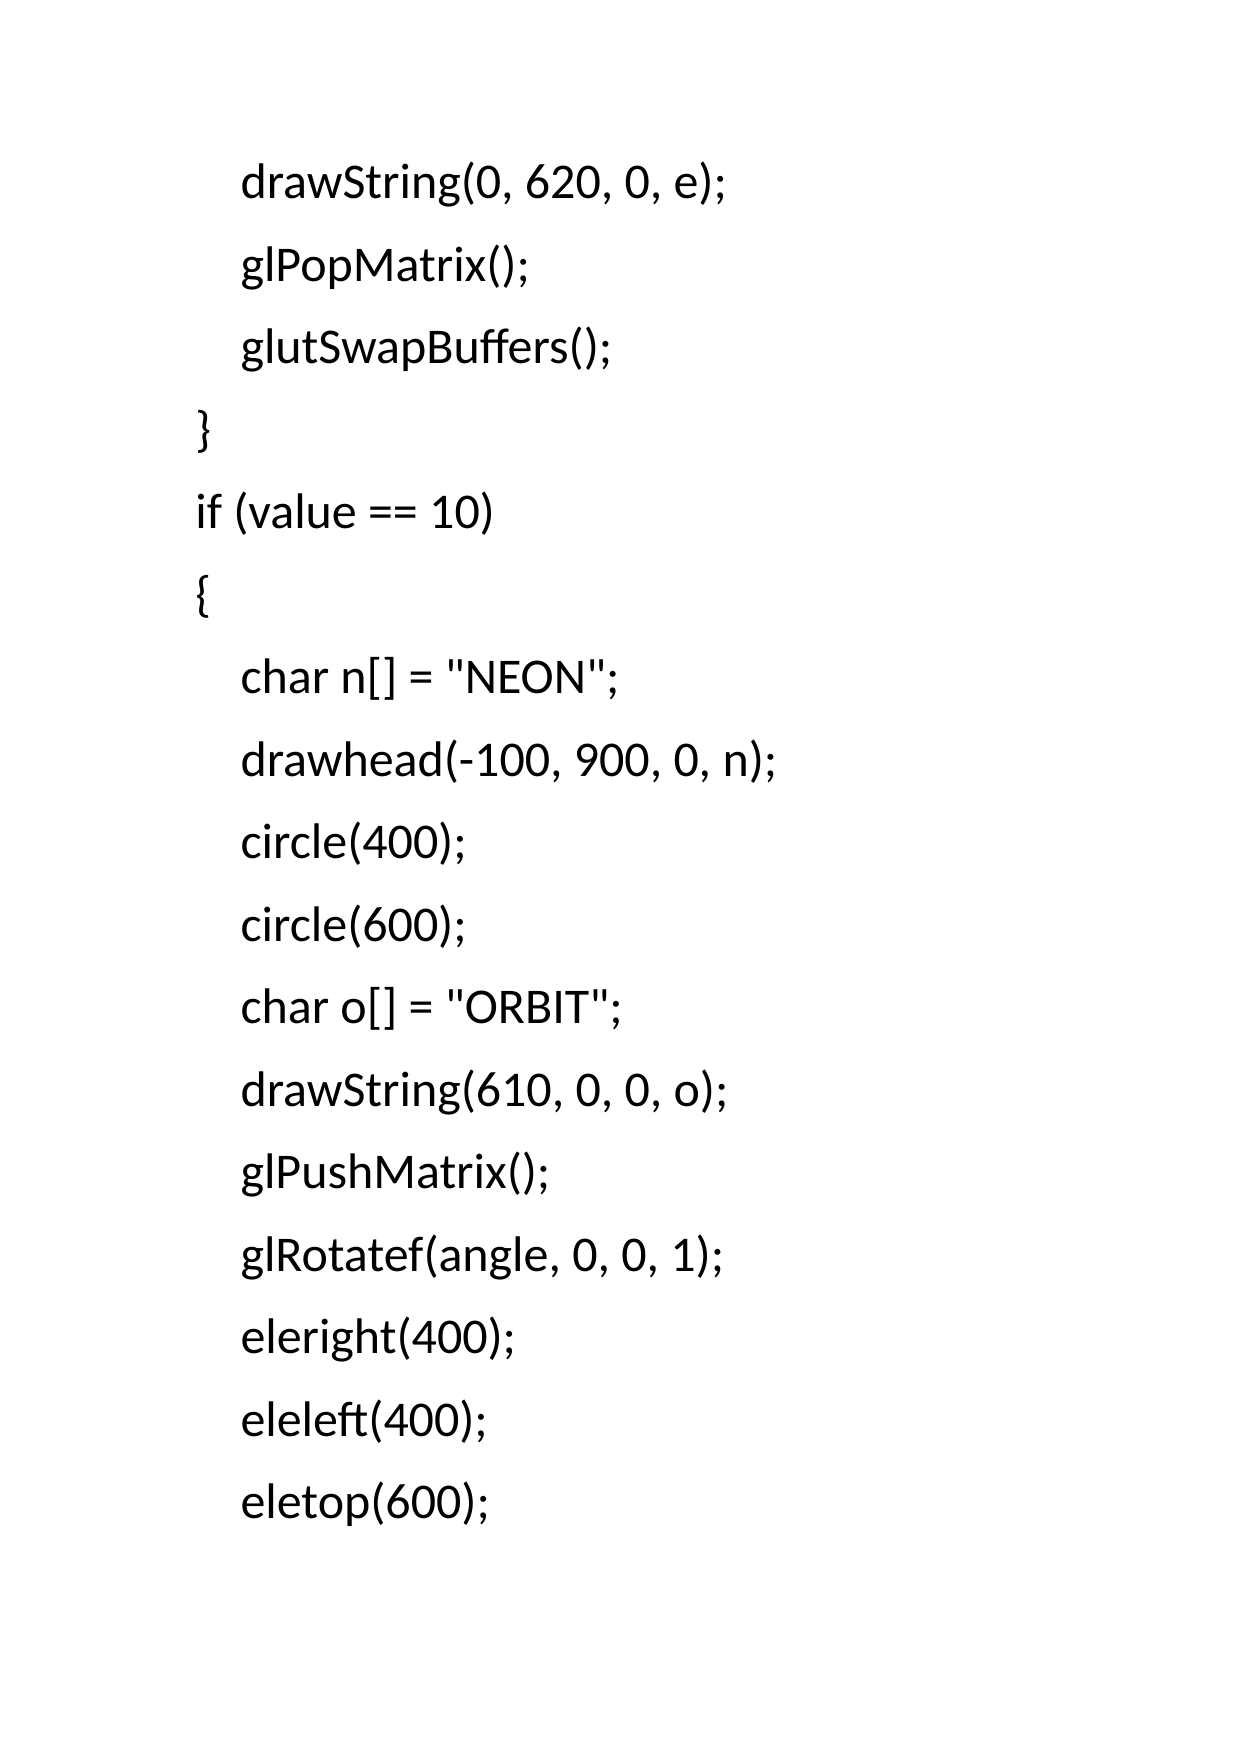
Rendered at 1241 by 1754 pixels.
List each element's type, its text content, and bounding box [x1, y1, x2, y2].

text glRotatef(angle, 0, 0, 1); [150, 1222, 1090, 1283]
text eleright(400); [150, 1305, 1090, 1366]
text drawString(610, 0, 0, o); [150, 1057, 1090, 1118]
text eletop(600); [150, 1470, 1090, 1531]
text drawhead(-100, 900, 0, n); [150, 727, 1090, 788]
text if (value == 10) [150, 480, 1090, 541]
text eleleft(400); [150, 1387, 1090, 1448]
text glutSwapBuffers(); [150, 315, 1090, 376]
text circle(600); [150, 892, 1090, 953]
text { [150, 562, 1090, 623]
text glPopMatrix(); [150, 232, 1090, 293]
text } [150, 397, 1090, 458]
text glPushMatrix(); [150, 1140, 1090, 1201]
text circle(400); [150, 810, 1090, 871]
text drawString(0, 620, 0, e); [150, 150, 1090, 211]
text char o[] = "ORBIT"; [150, 975, 1090, 1036]
text char n[] = "NEON"; [150, 645, 1090, 706]
